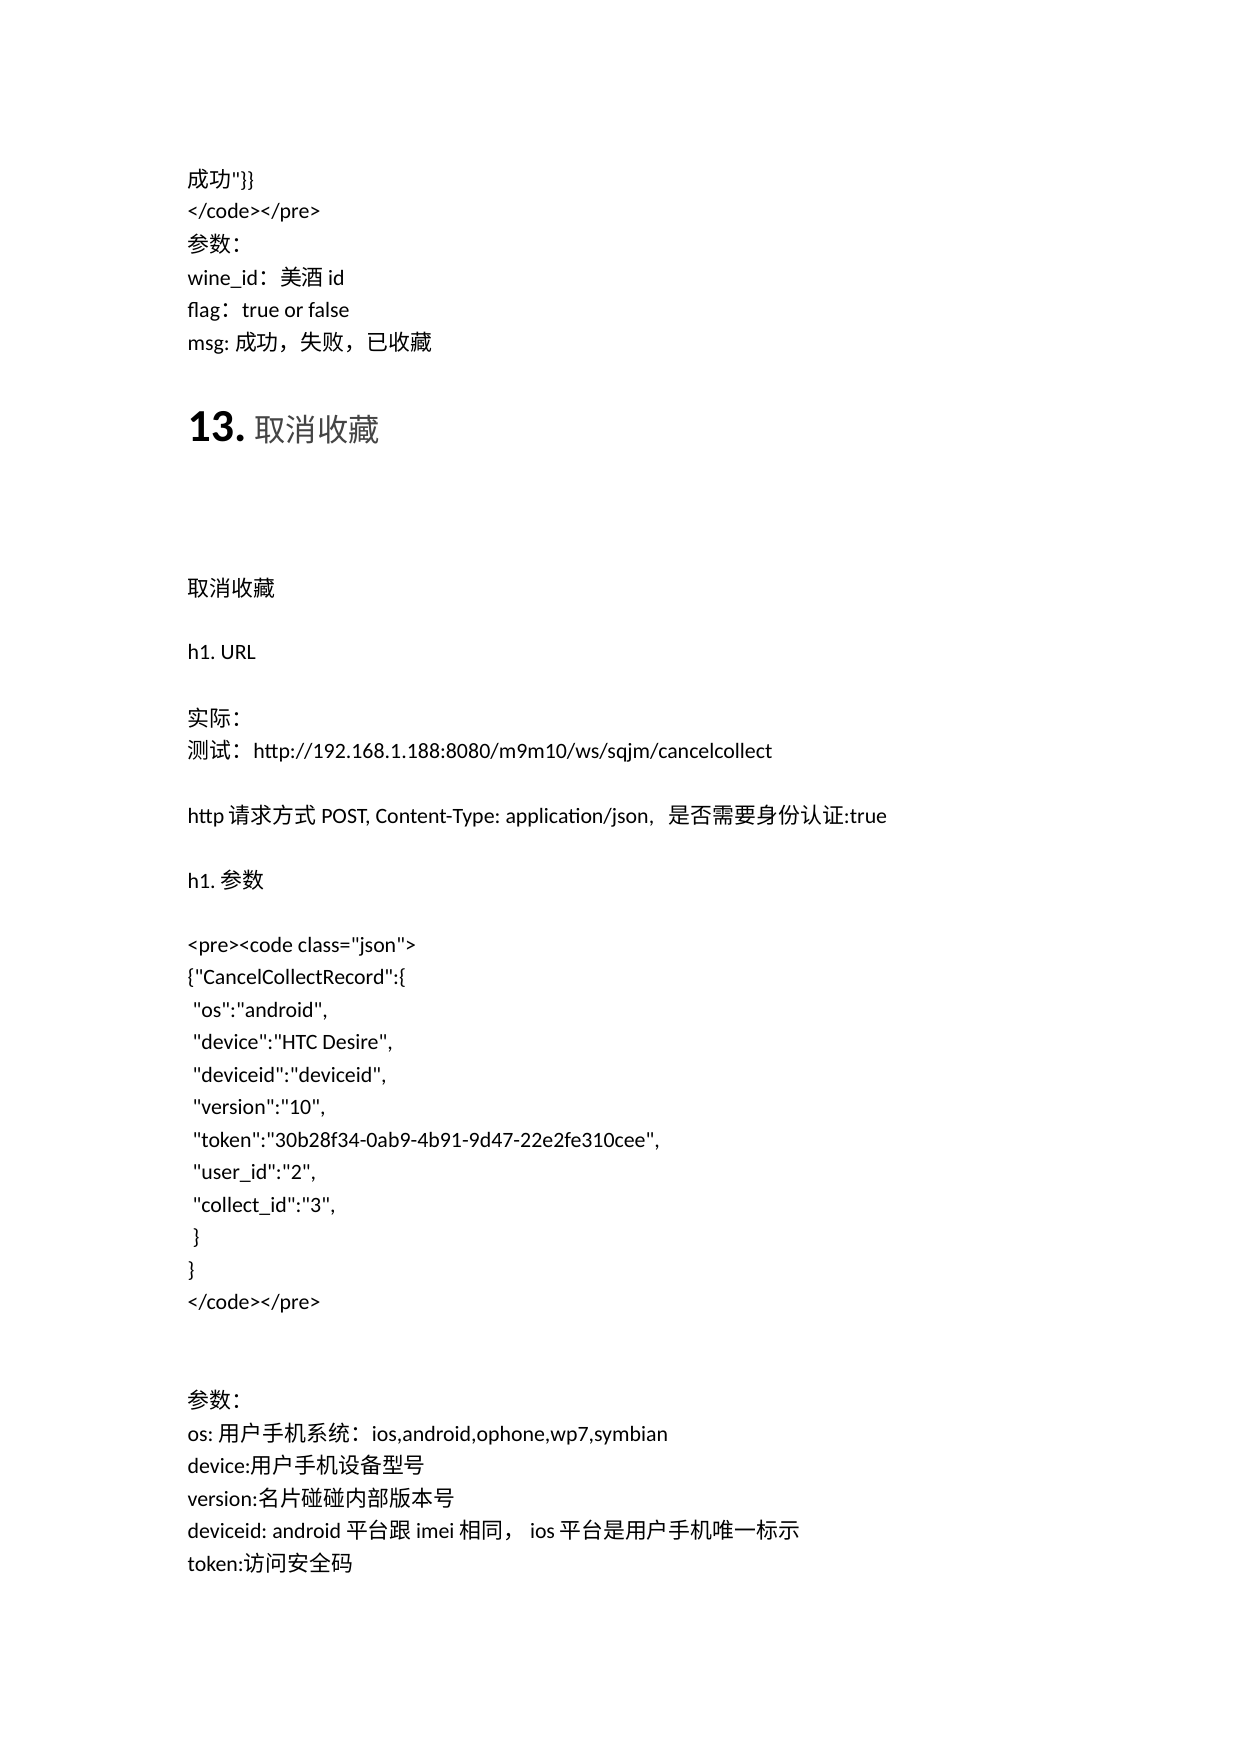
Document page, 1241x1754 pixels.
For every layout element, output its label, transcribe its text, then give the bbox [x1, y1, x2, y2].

text http请求方式 POST, Content-Type: application/json, 是否需要身份认证:true [187, 798, 1053, 831]
text "version":"10", [187, 1091, 1053, 1123]
text 参数： [187, 1383, 1053, 1416]
text wine_id：美酒id [187, 259, 1053, 292]
text "device":"HTC Desire", [187, 1026, 1053, 1058]
text "user_id":"2", [187, 1156, 1053, 1188]
text 取消收藏 [187, 571, 1053, 603]
text msg: 成功，失败，已收藏 [187, 324, 1053, 357]
subtitle 13. 取消收藏 [187, 392, 1053, 457]
text flag：true or false [187, 292, 1053, 324]
text deviceid: android 平台跟imei 相同， ios平台是用户手机唯一标示 [187, 1513, 1053, 1546]
text version:名片碰碰内部版本号 [187, 1481, 1053, 1513]
text "token":"30b28f34-0ab9-4b91-9d47-22e2fe310cee", [187, 1123, 1053, 1156]
text </code></pre> [187, 194, 1053, 227]
text } [187, 1221, 1053, 1253]
text {"CancelCollectRecord":{ [187, 961, 1053, 993]
text os: 用户手机系统：ios,android,ophone,wp7,symbian [187, 1416, 1053, 1448]
text "collect_id":"3", [187, 1188, 1053, 1221]
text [187, 162, 1053, 194]
text device:用户手机设备型号 [187, 1448, 1053, 1481]
text 参数： [187, 227, 1053, 259]
text h1. URL [187, 636, 1053, 668]
text </code></pre> [187, 1286, 1053, 1318]
text } [187, 1253, 1053, 1286]
text 测试：http://192.168.1.188:8080/m9m10/ws/sqjm/cancelcollect [187, 733, 1053, 766]
text "os":"android", [187, 993, 1053, 1026]
text token:访问安全码 [187, 1546, 1053, 1578]
text 实际： [187, 701, 1053, 733]
text h1. 参数 [187, 863, 1053, 896]
text <pre><code class="json"> [187, 928, 1053, 961]
text "deviceid":"deviceid", [187, 1058, 1053, 1091]
